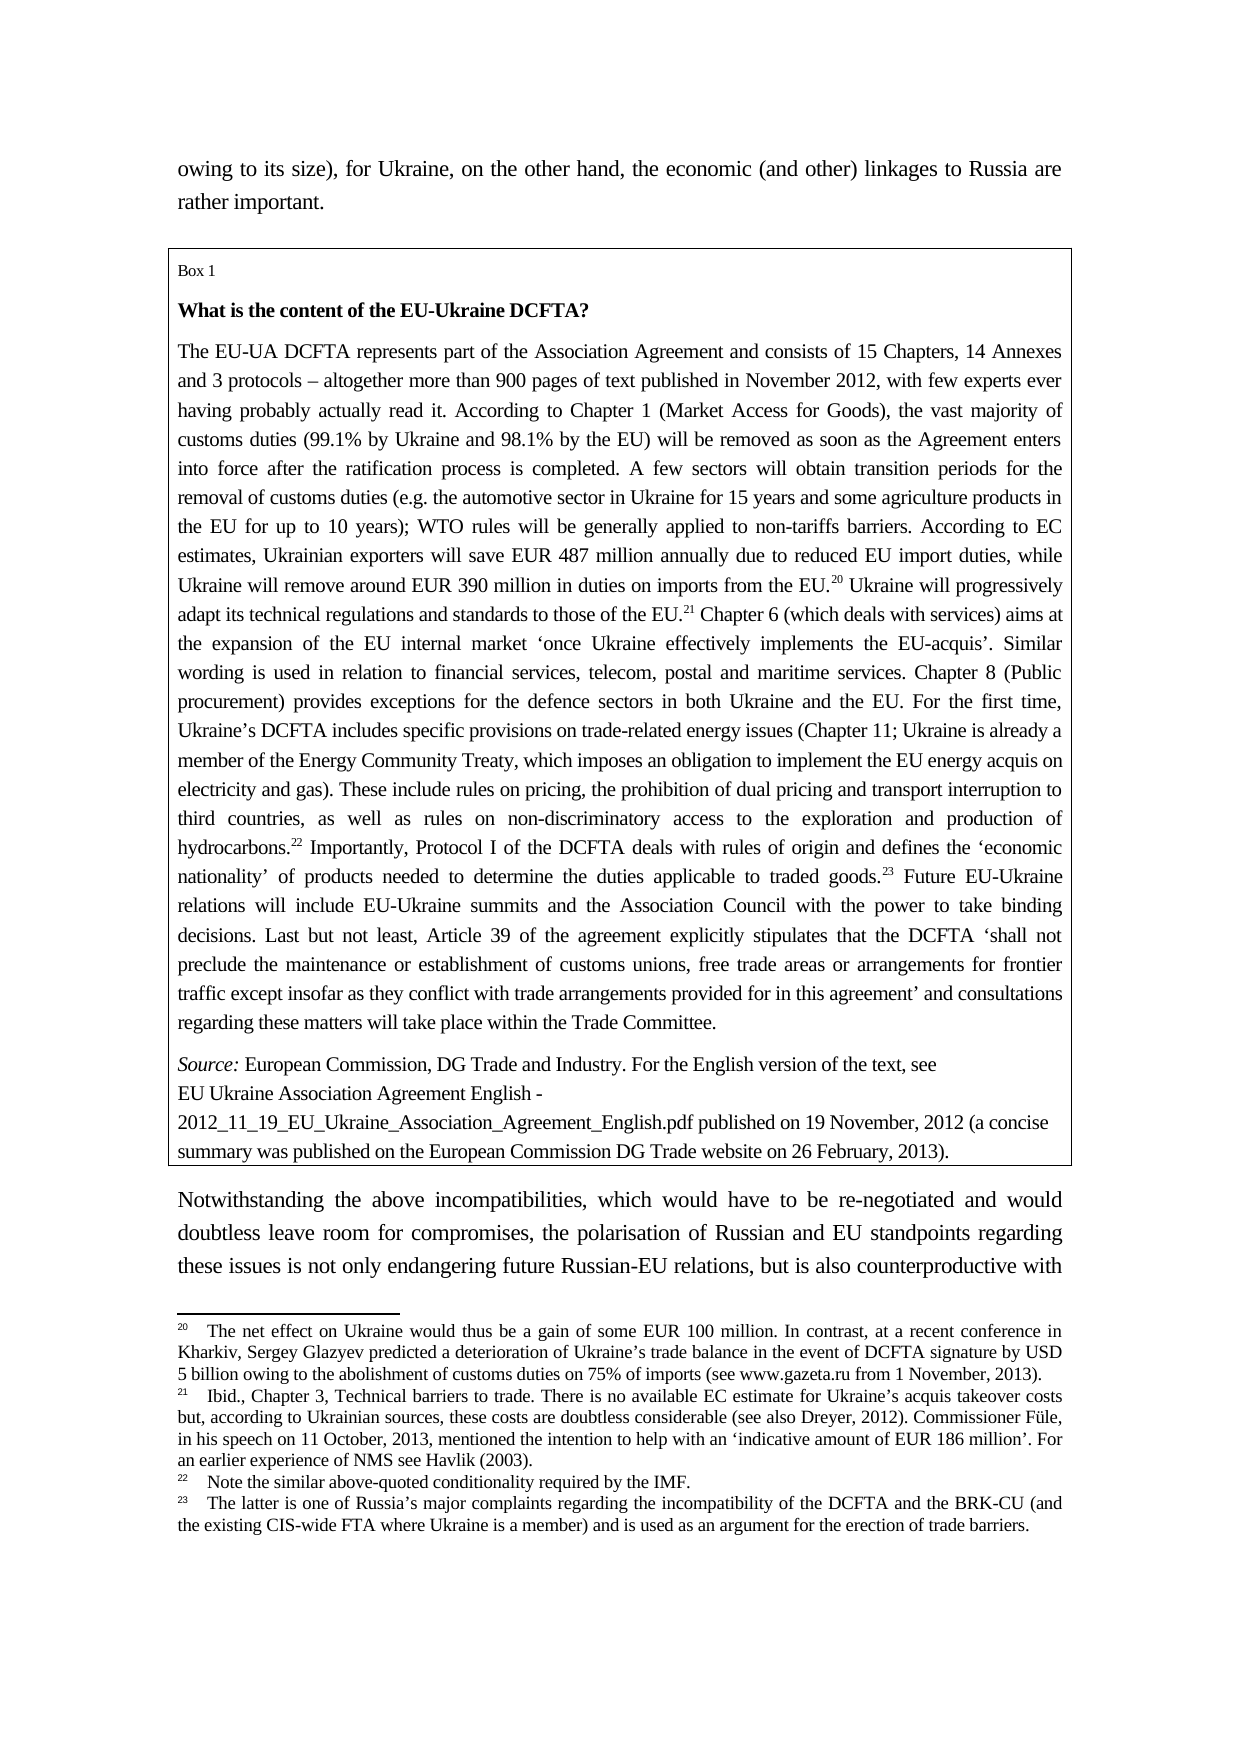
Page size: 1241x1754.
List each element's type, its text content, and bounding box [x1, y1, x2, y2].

text What is the content of the EU-Ukraine DCFTA? [169, 289, 1071, 322]
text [177, 148, 1063, 214]
text Source: European Commission, DG Trade and Industry. For the English version of the text, see EU Ukraine Association Agreement English - 2012_11_19_EU_Ukraine_Association_Agreement_English.pdf published on 19 November, 2012 (a concise summary was published on the European Commission DG Trade website on 26 February, 2013). [169, 1043, 1071, 1165]
text The EU-UA DCFTA represents part of the Association Agreement and consists of 15 Chapters, 14 Annexes and 3 protocols – altogether more than 900 pages of text published in November 2012, with few experts ever having probably actually read it. According to Chapter 1 (Market Access for Goods), the vast majority of customs duties (99.1% by Ukraine and 98.1% by the EU) will be removed as soon as the Agreement enters into force after the ratification process is completed. A few sectors will obtain transition periods for the removal of customs duties (e.g. the automotive sector in Ukraine for 15 years and some agriculture products in the EU for up to 10 years); WTO rules will be generally applied to non-tariffs barriers. According to EC estimates, Ukrainian exporters will save EUR 487 million annually due to reduced EU import duties, while Ukraine will remove around EUR 390 million in duties on imports from the EU. Ukraine will progressively adapt its technical regulations and standards to those of the EU. Chapter 6 (which deals with services) aims at the expansion of the EU internal market ‘once Ukraine effectively implements the EU-acquis’. Similar wording is used in relation to financial services, telecom, postal and maritime services. Chapter 8 (Public procurement) provides exceptions for the defence sectors in both Ukraine and the EU. For the first time, Ukraine’s DCFTA includes specific provisions on trade-related energy issues (Chapter 11; Ukraine is already a member of the Energy Community Treaty, which imposes an obligation to implement the EU energy acquis on electricity and gas). These include rules on pricing, the prohibition of dual pricing and transport interruption to third countries, as well as rules on non-discriminatory access to the exploration and production of hydrocarbons. Importantly, Protocol I of the DCFTA deals with rules of origin and defines the ‘economic nationality’ of products needed to determine the duties applicable to traded goods. Future EU-Ukraine relations will include EU-Ukraine summits and the Association Council with the power to take binding decisions. Last but not least, Article 39 of the agreement explicitly stipulates that the DCFTA ‘shall not preclude the maintenance or establishment of customs unions, free trade areas or arrangements for frontier traffic except insofar as they conflict with trade arrangements provided for in this agreement’ and consultations regarding these matters will take place within the Trade Committee. [169, 331, 1071, 1034]
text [177, 1179, 1063, 1279]
text Box 1 [169, 249, 1071, 280]
